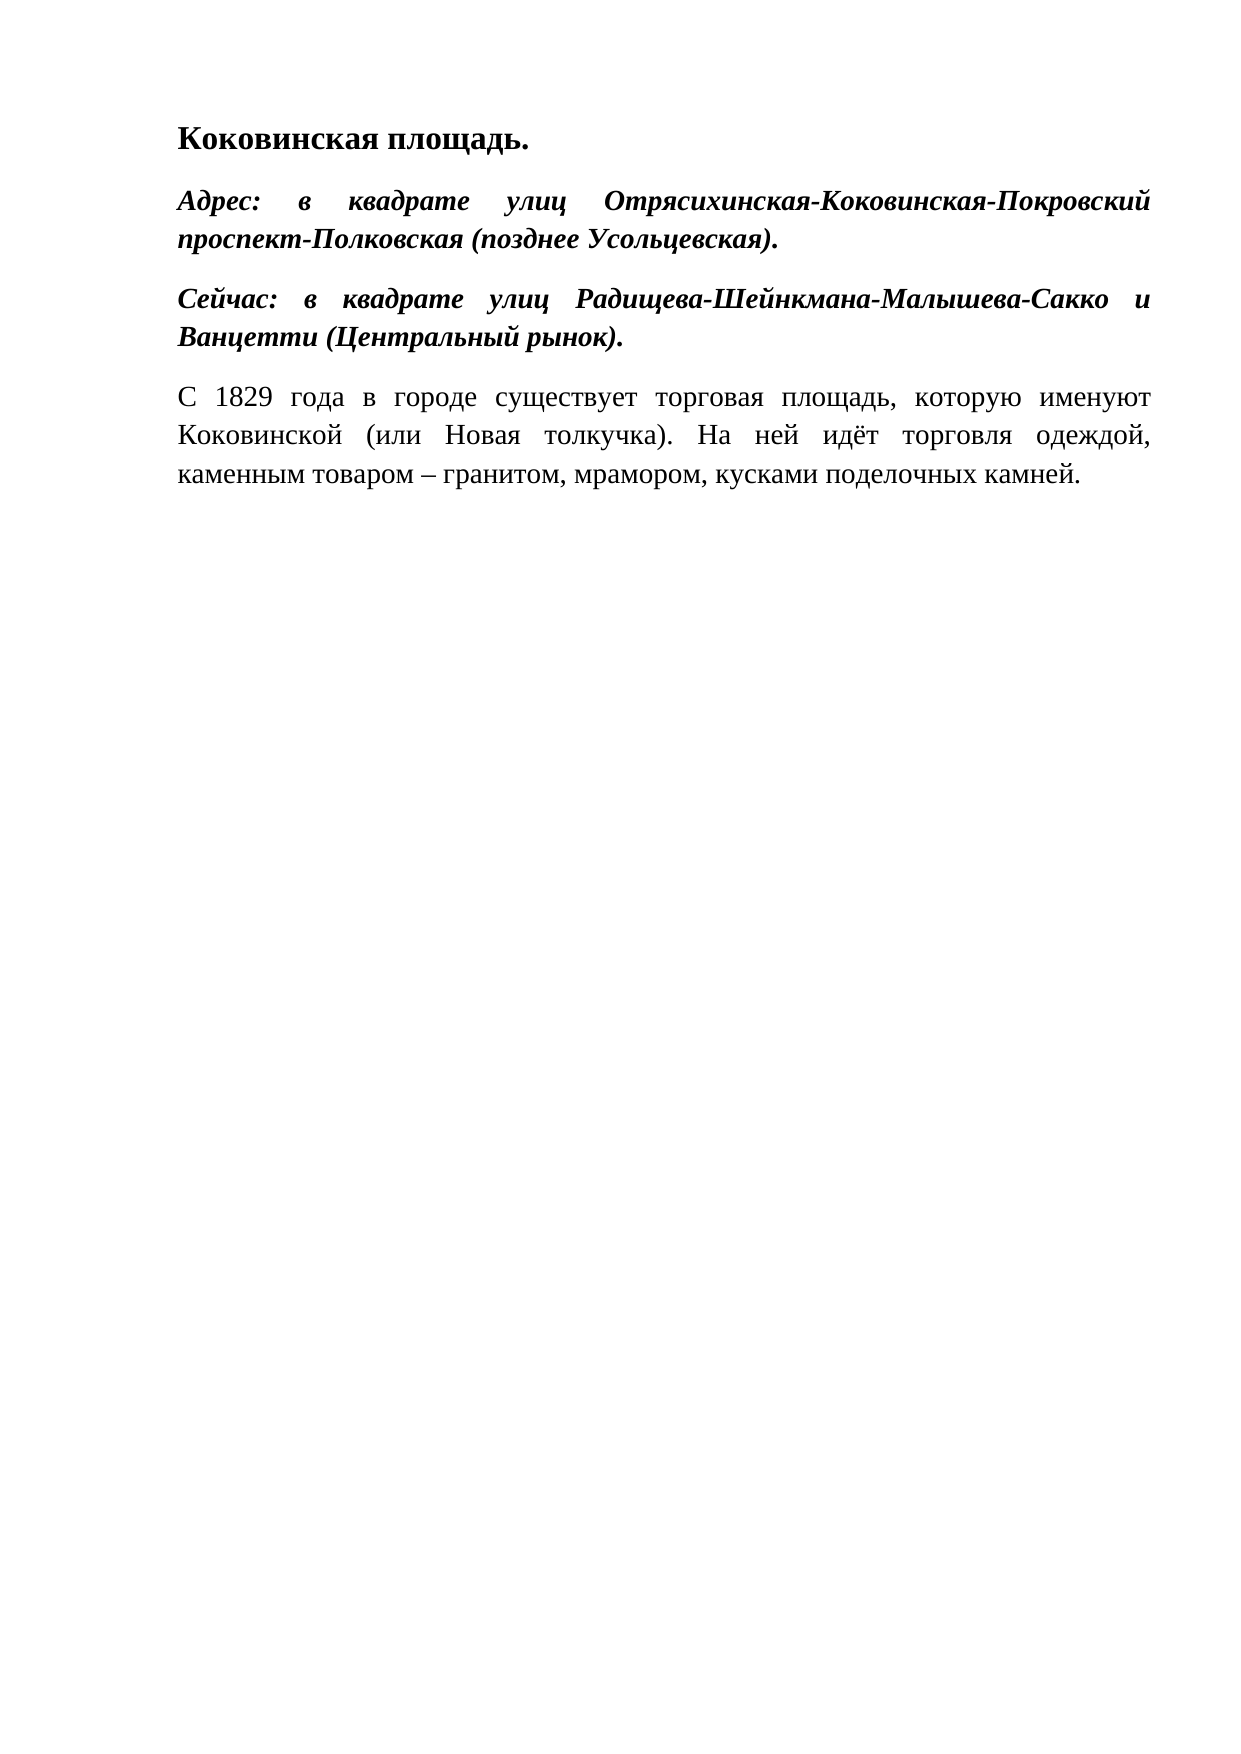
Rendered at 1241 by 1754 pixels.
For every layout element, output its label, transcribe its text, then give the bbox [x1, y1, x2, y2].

text Адрес: в квадрате улиц Отрясихинская-Коковинская-Покровский проспект-Полковская (позднее Усольцевская). [177, 183, 1152, 255]
text Коковинская площадь. [177, 118, 1152, 156]
text Сейчас: в квадрате улиц Радищева-Шейнкмана-Малышева-Сакко и Ванцетти (Центральный рынок). [177, 281, 1152, 353]
text C 1829 года в городе существует торговая площадь, которую именуют Коковинской (или Новая толкучка). На ней идёт торговля одеждой, каменным товаром – гранитом, мрамором, кусками поделочных камней. [177, 379, 1152, 489]
